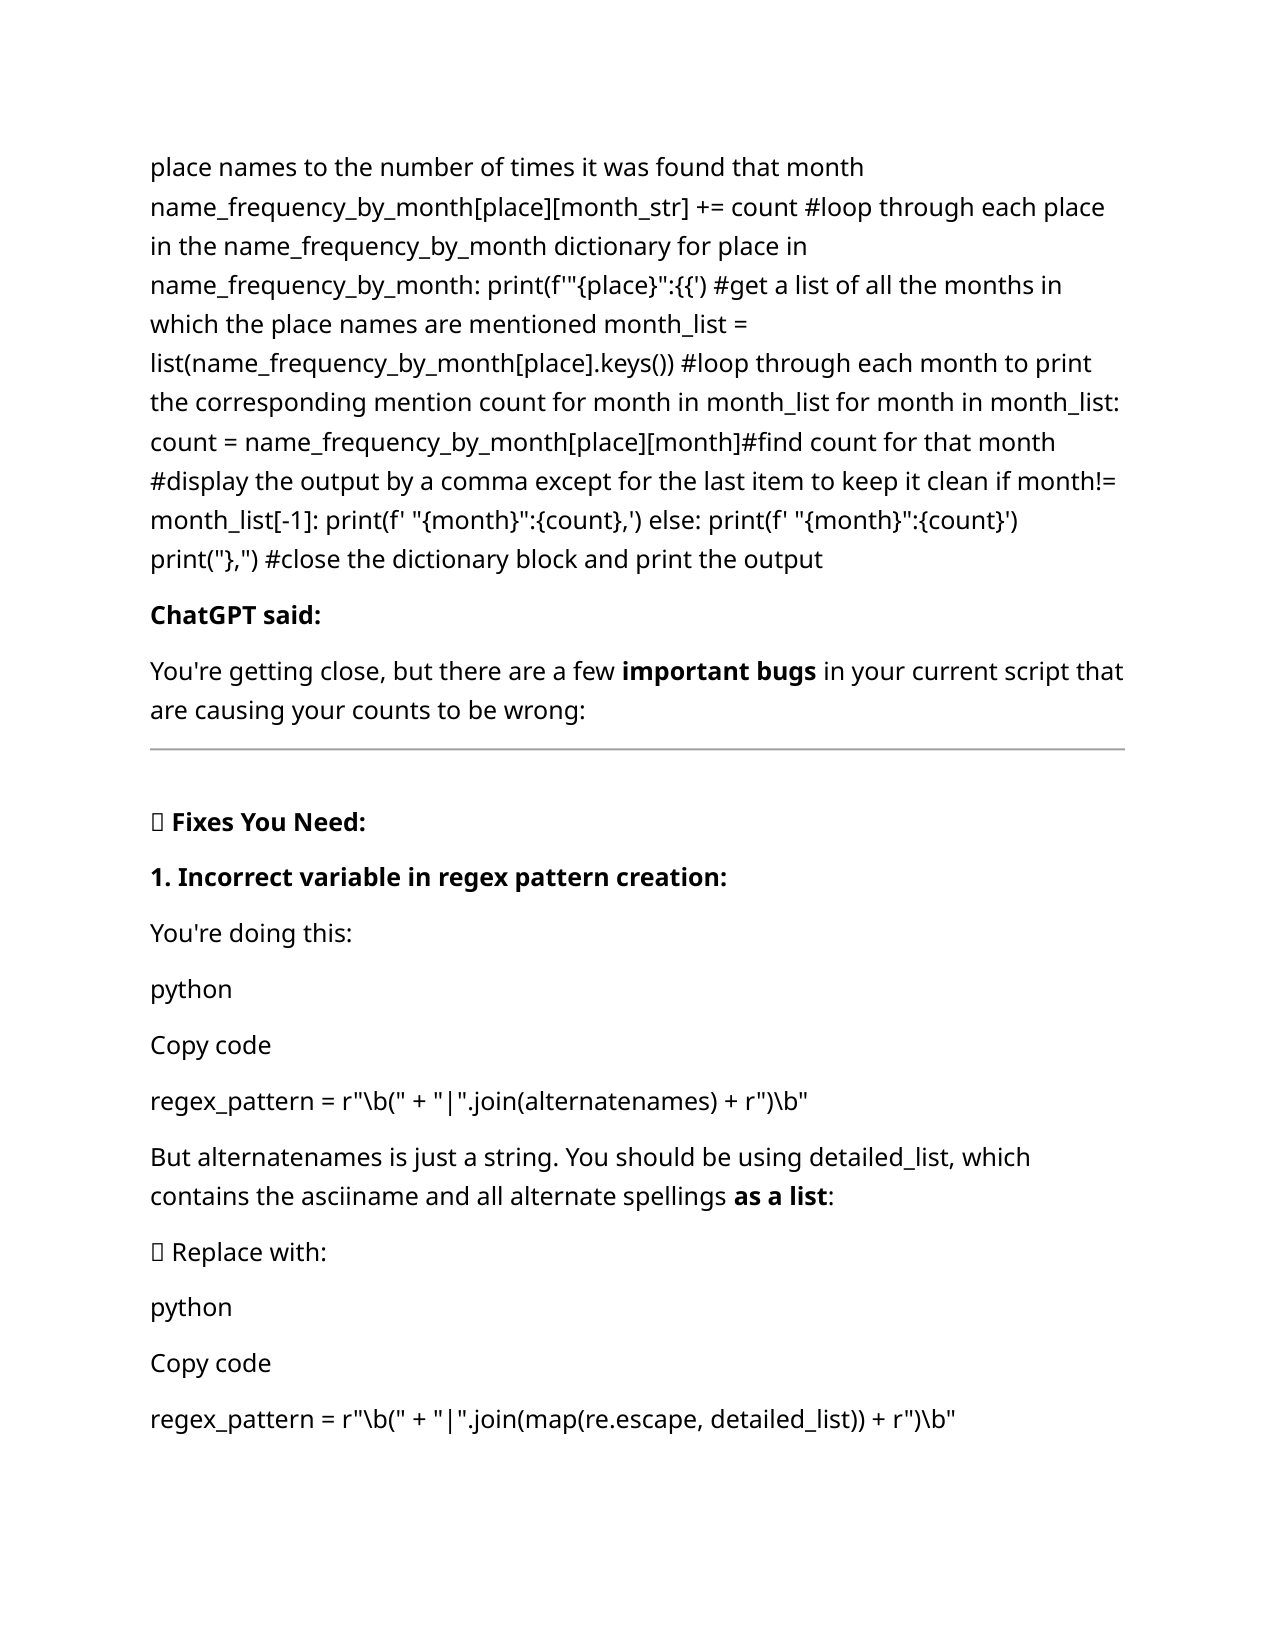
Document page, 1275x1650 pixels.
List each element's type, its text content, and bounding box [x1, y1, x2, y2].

text regex_pattern = r"\b(" + "|".join(map(re.escape, detailed_list)) + r")\b" [150, 1402, 1125, 1436]
text You're doing this: [150, 916, 1125, 950]
text Copy code [150, 1346, 1125, 1380]
text 1. Incorrect variable in regex pattern creation: [150, 860, 1125, 894]
text ✅ Fixes You Need: [150, 804, 1125, 838]
text Copy code [150, 1027, 1125, 1062]
text ChatGPT said: [150, 597, 1125, 632]
text You're getting close, but there are a few important bugs in your current script that are causing your counts to be wrong: [150, 653, 1125, 727]
text ✅ Replace with: [150, 1234, 1125, 1268]
text python [150, 972, 1125, 1006]
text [150, 150, 1125, 576]
text But alternatenames is just a string. You should be using detailed_list, which contains the asciiname and all alternate spellings as a list: [150, 1139, 1125, 1212]
text python [150, 1290, 1125, 1324]
text regex_pattern = r"\b(" + "|".join(alternatenames) + r")\b" [150, 1083, 1125, 1117]
